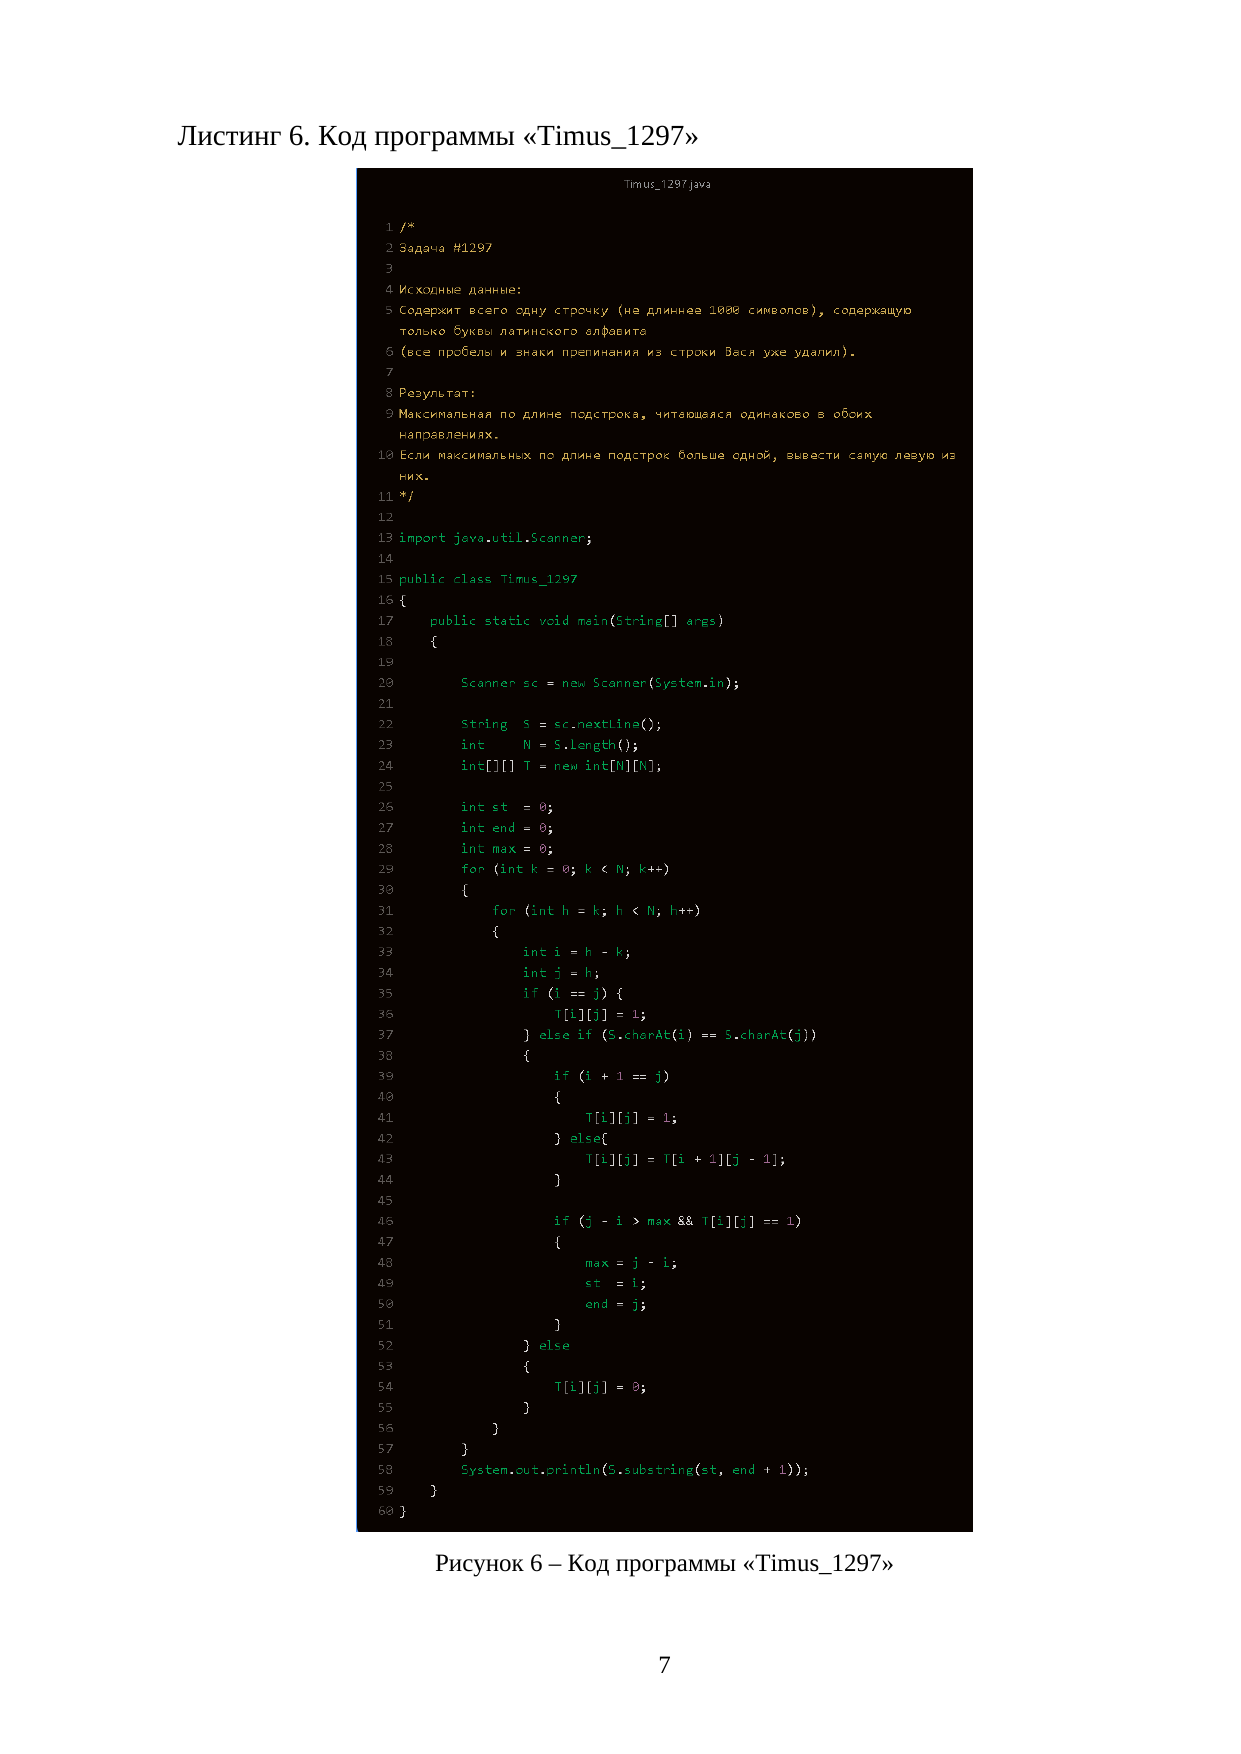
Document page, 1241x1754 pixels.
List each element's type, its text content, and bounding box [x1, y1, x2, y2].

text Рисунок 6 – Код программы «Timus_1297» [177, 1548, 1152, 1577]
text Листинг 6. Код программы «Timus_1297» [177, 118, 1152, 152]
picture [356, 168, 973, 1532]
